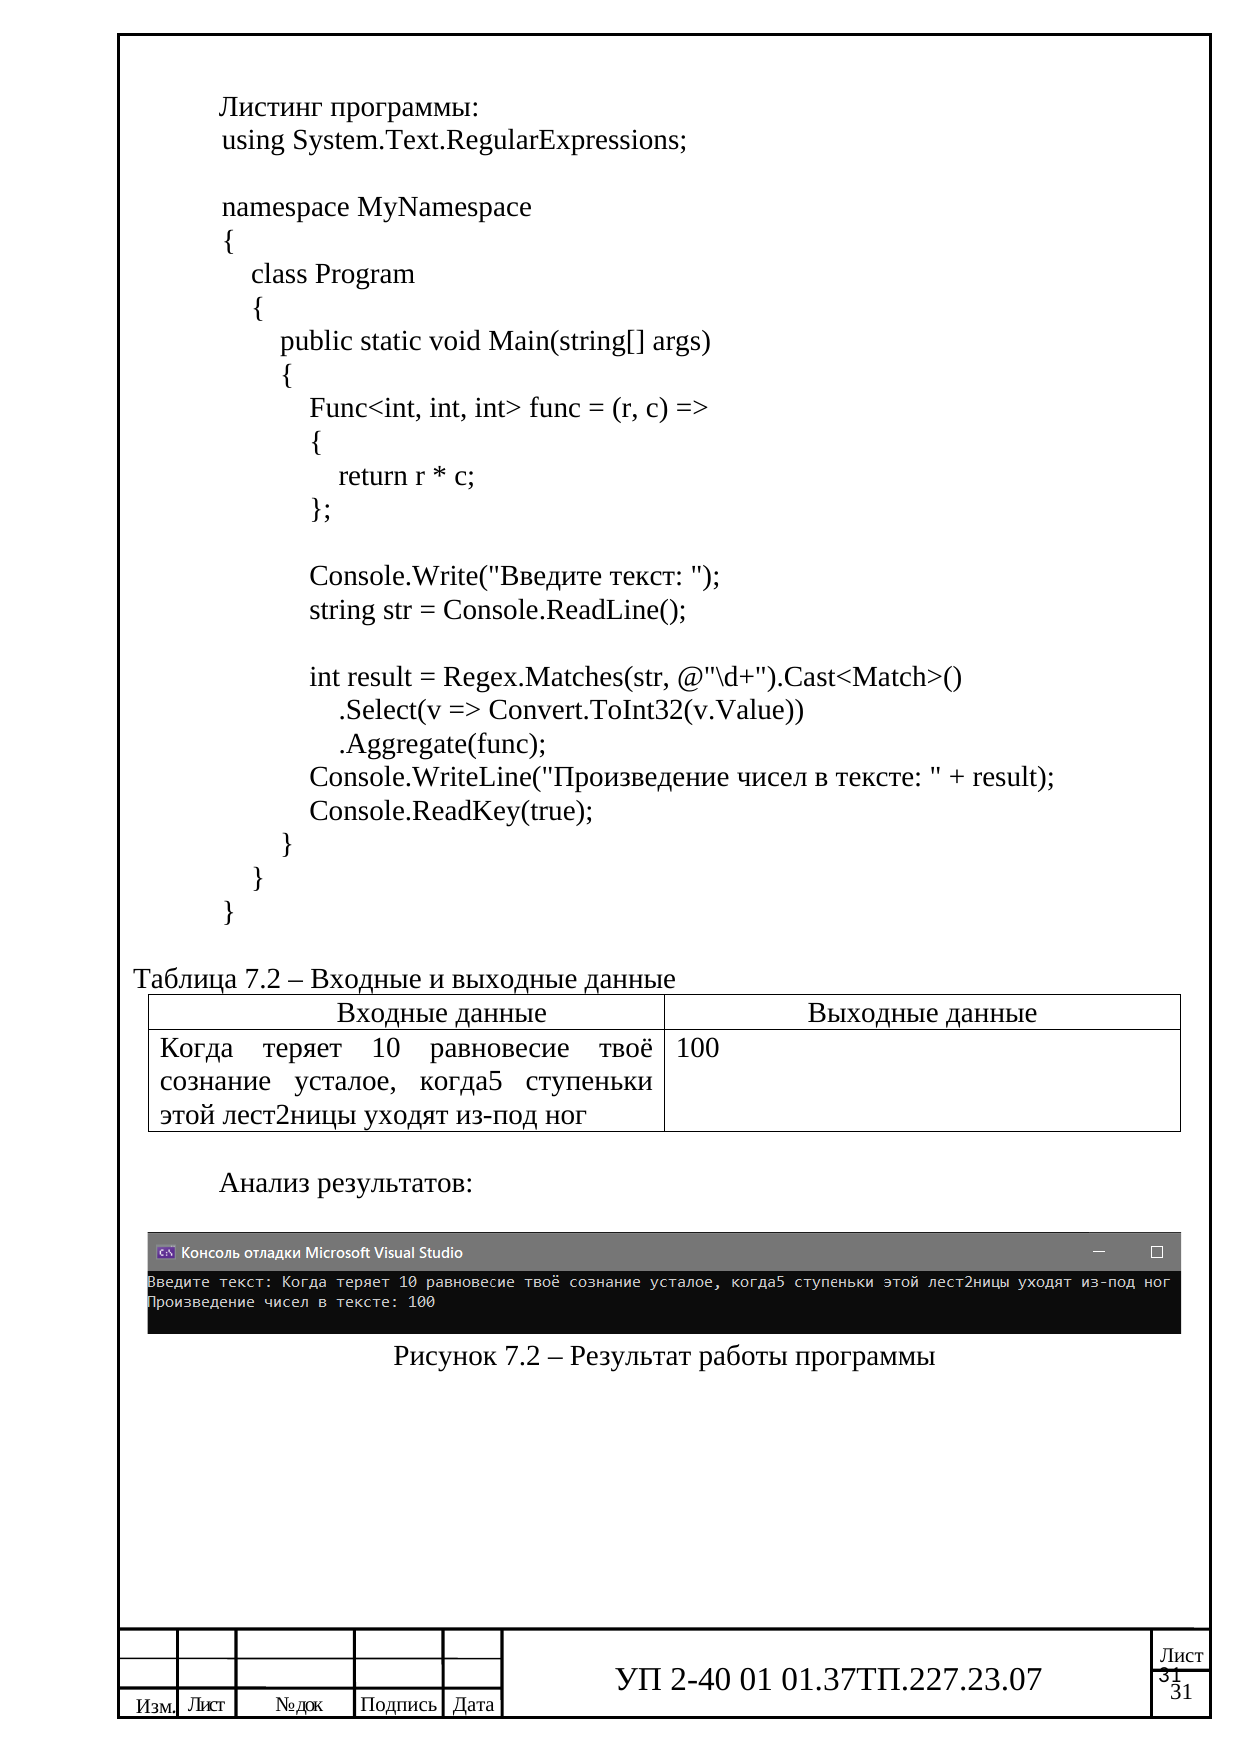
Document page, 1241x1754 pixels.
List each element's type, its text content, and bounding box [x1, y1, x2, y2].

text public static void Main(string[] args) [148, 323, 1181, 357]
text { [148, 357, 1181, 391]
text Анализ результатов: [148, 1165, 1181, 1199]
text Таблица 7.2 – Входные и выходные данные [133, 961, 1181, 994]
table_header Выходные данные [665, 995, 1180, 1029]
text { [148, 424, 1181, 458]
table_cell 100 [665, 1030, 1180, 1131]
text using System.Text.RegularExpressions; [148, 122, 1181, 156]
text } [148, 860, 1181, 894]
text Func<int, int, int> func = (r, c) => [148, 391, 1181, 424]
text string str = Console.ReadLine(); [148, 592, 1181, 625]
picture [147, 1232, 1182, 1334]
text Console.WriteLine("Произведение чисел в тексте: " + result); [148, 759, 1181, 793]
text Console.Write("Введите текст: "); [148, 558, 1181, 592]
text Рисунок 7.2 – Результат работы программы [148, 1338, 1181, 1371]
table_cell Когда теряет 10 равновесие твоё сознание усталое, когда5 ступеньки этой лест2ницы уходят из-под ног [149, 1030, 664, 1131]
text .Aggregate(func); [148, 726, 1181, 759]
text } [148, 827, 1181, 860]
text .Select(v => Convert.ToInt32(v.Value)) [148, 692, 1181, 726]
text Листинг программы: [148, 89, 1181, 122]
text Console.ReadKey(true); [148, 793, 1181, 827]
text int result = Regex.Matches(str, @"\d+").Cast<Match>() [148, 659, 1181, 692]
table_header Входные данные [149, 995, 664, 1029]
text class Program [148, 256, 1181, 290]
text { [148, 223, 1181, 256]
text return r * c; [148, 458, 1181, 491]
text } [148, 894, 1181, 927]
text namespace MyNamespace [148, 189, 1181, 223]
text }; [148, 491, 1181, 525]
text { [148, 290, 1181, 323]
